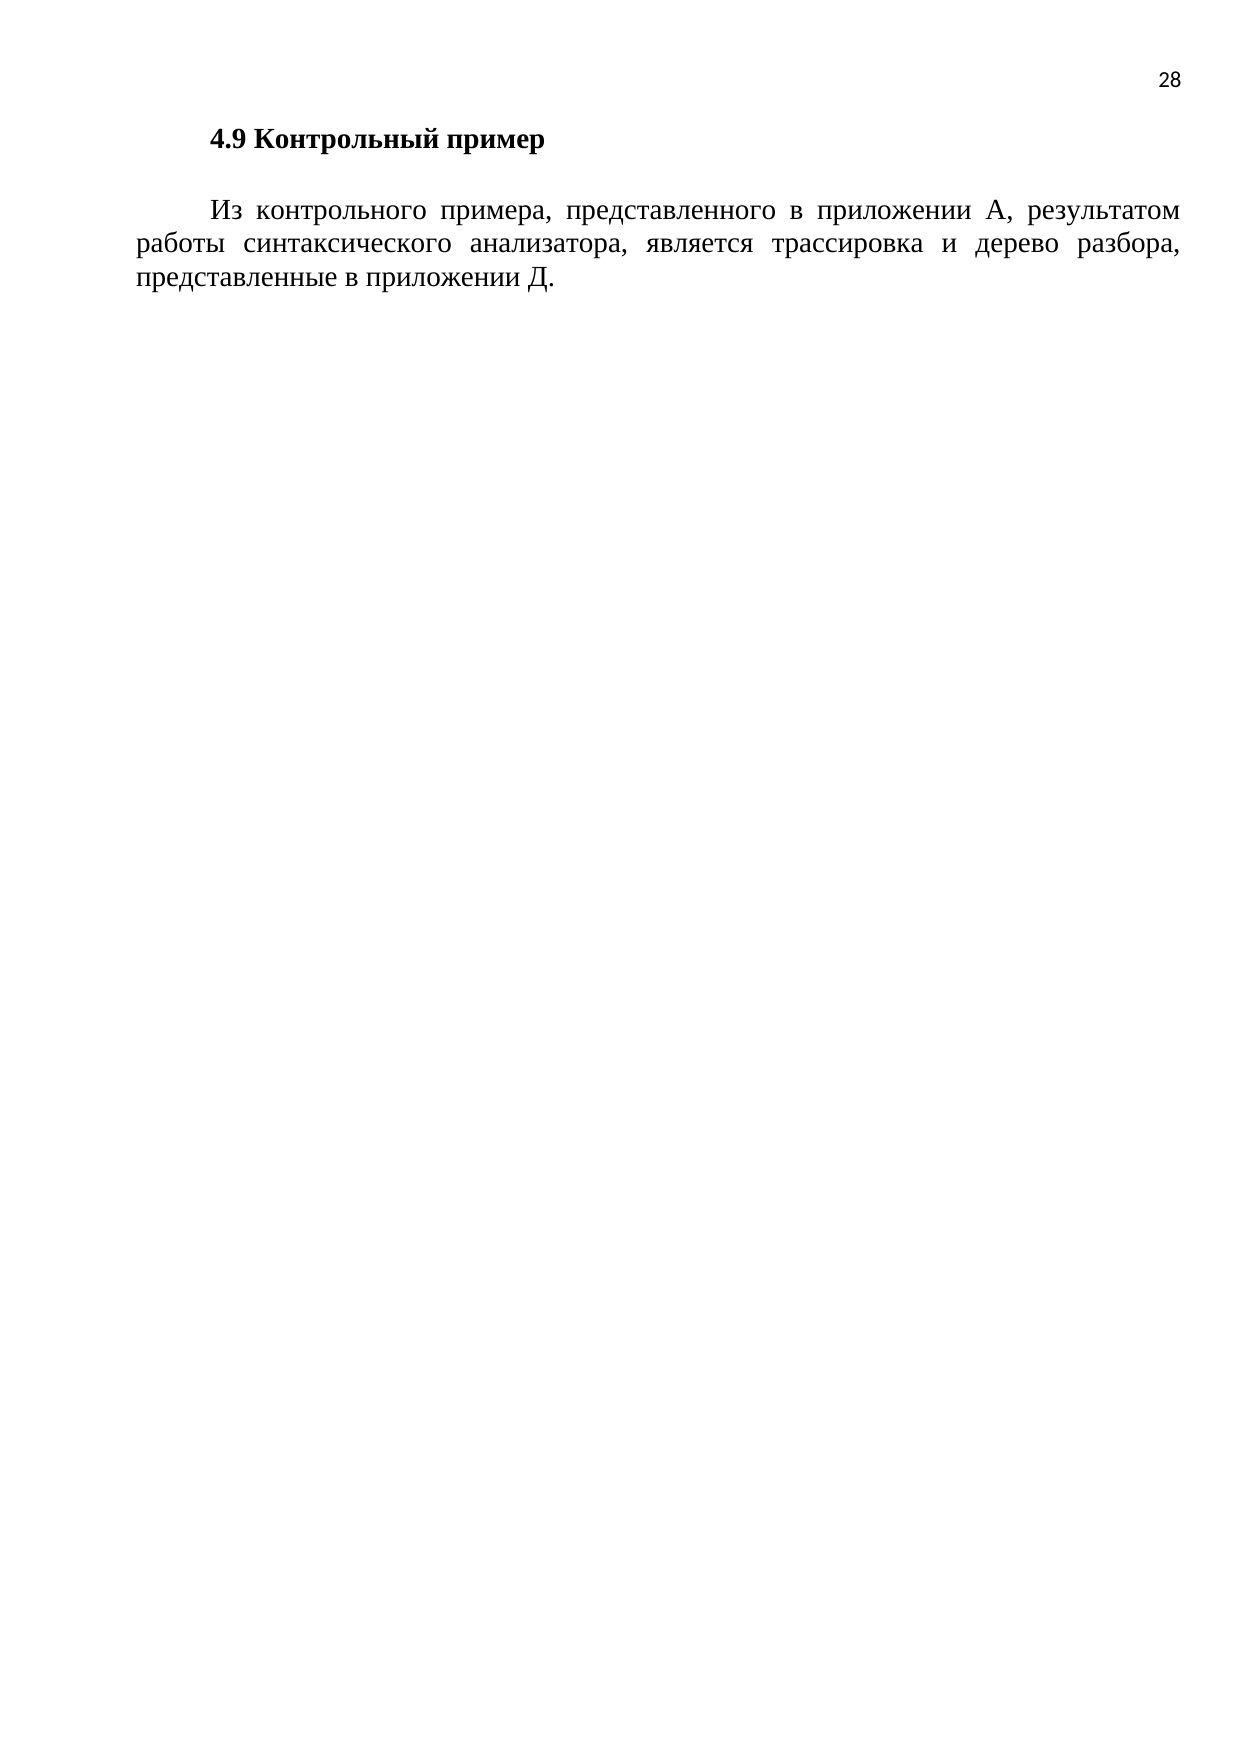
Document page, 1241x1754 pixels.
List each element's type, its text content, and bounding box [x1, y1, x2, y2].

text Из контрольного примера, представленного в приложении А, результатом работы синтаксического анализатора, является трассировка и дерево разбора, представленные в приложении Д. [136, 192, 1181, 293]
subtitle Контрольный пример [136, 121, 1181, 154]
